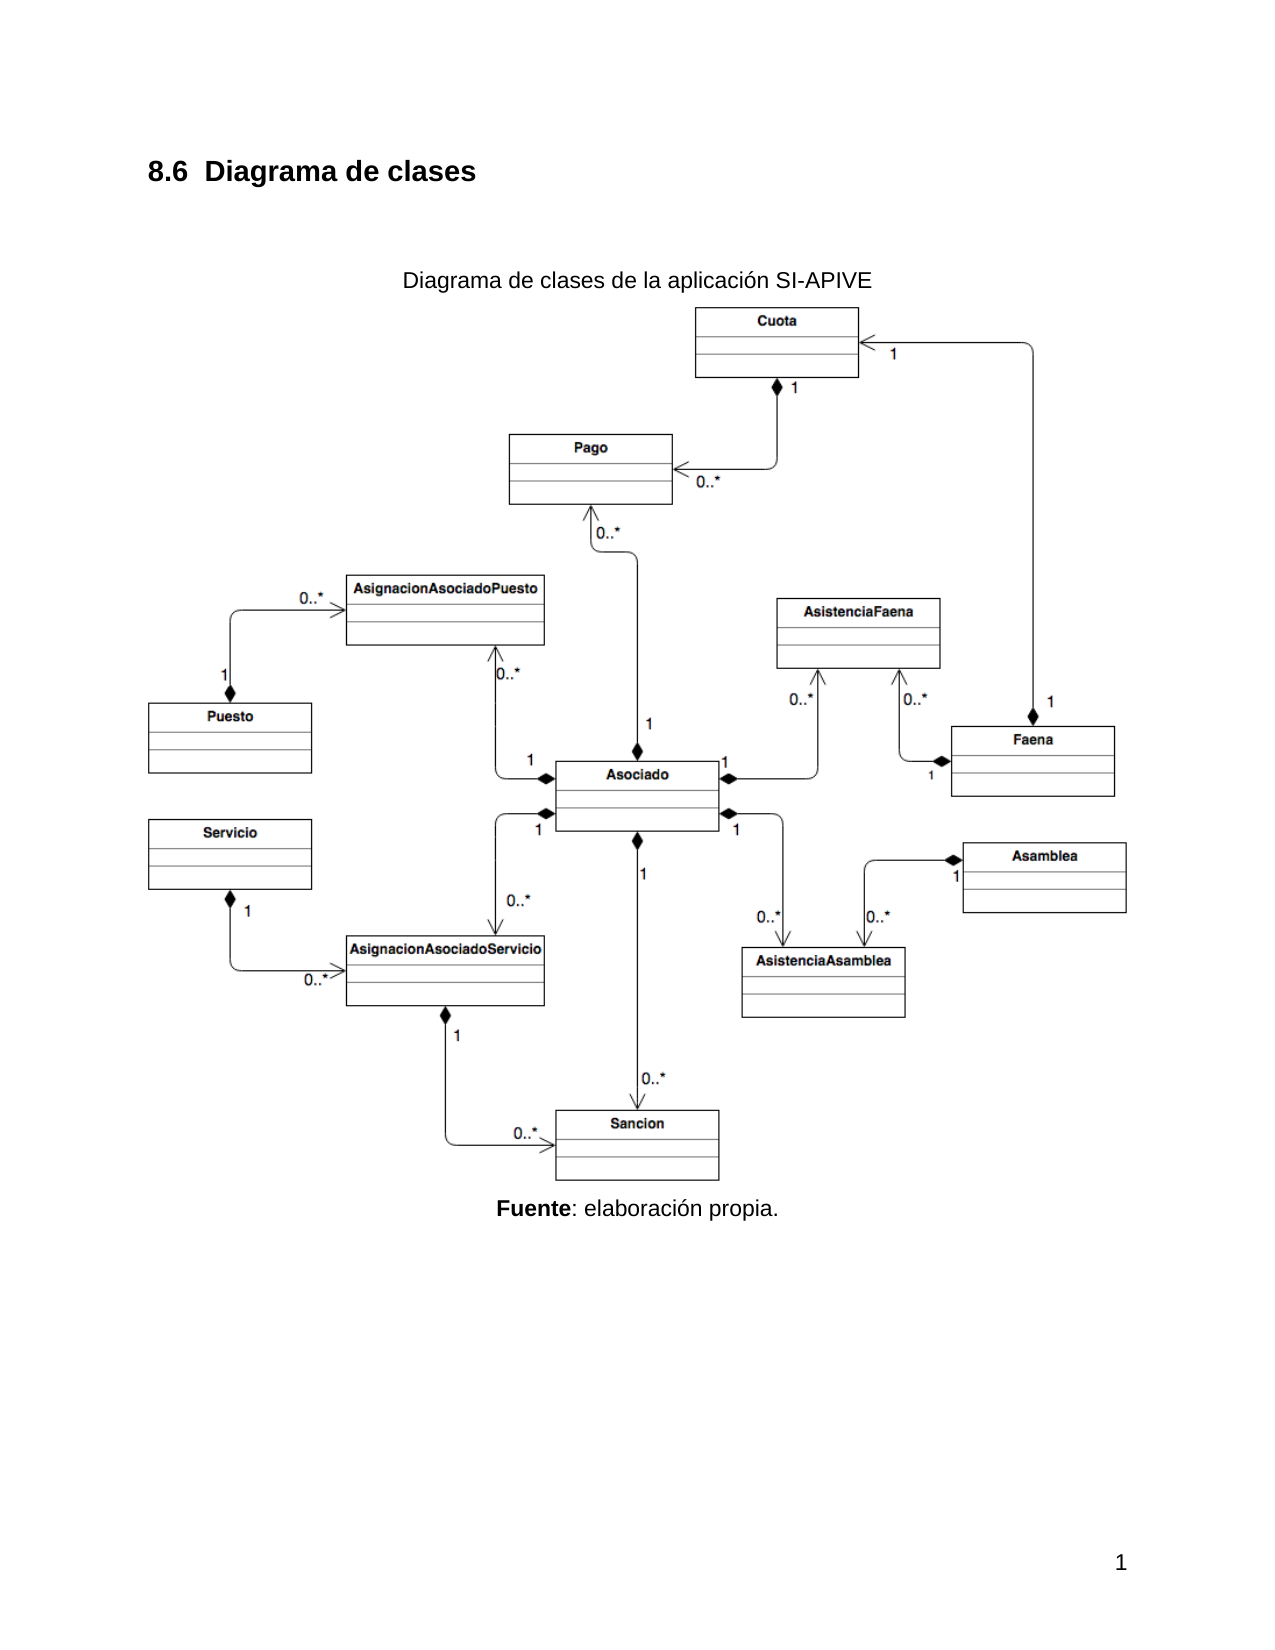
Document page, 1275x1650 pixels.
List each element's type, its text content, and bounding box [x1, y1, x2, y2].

text Diagrama de clases de la aplicación SI-APIVE [148, 267, 1127, 294]
text Fuente: elaboración propia. [148, 1195, 1127, 1222]
text 8.6 Diagrama de clases [148, 154, 1127, 187]
